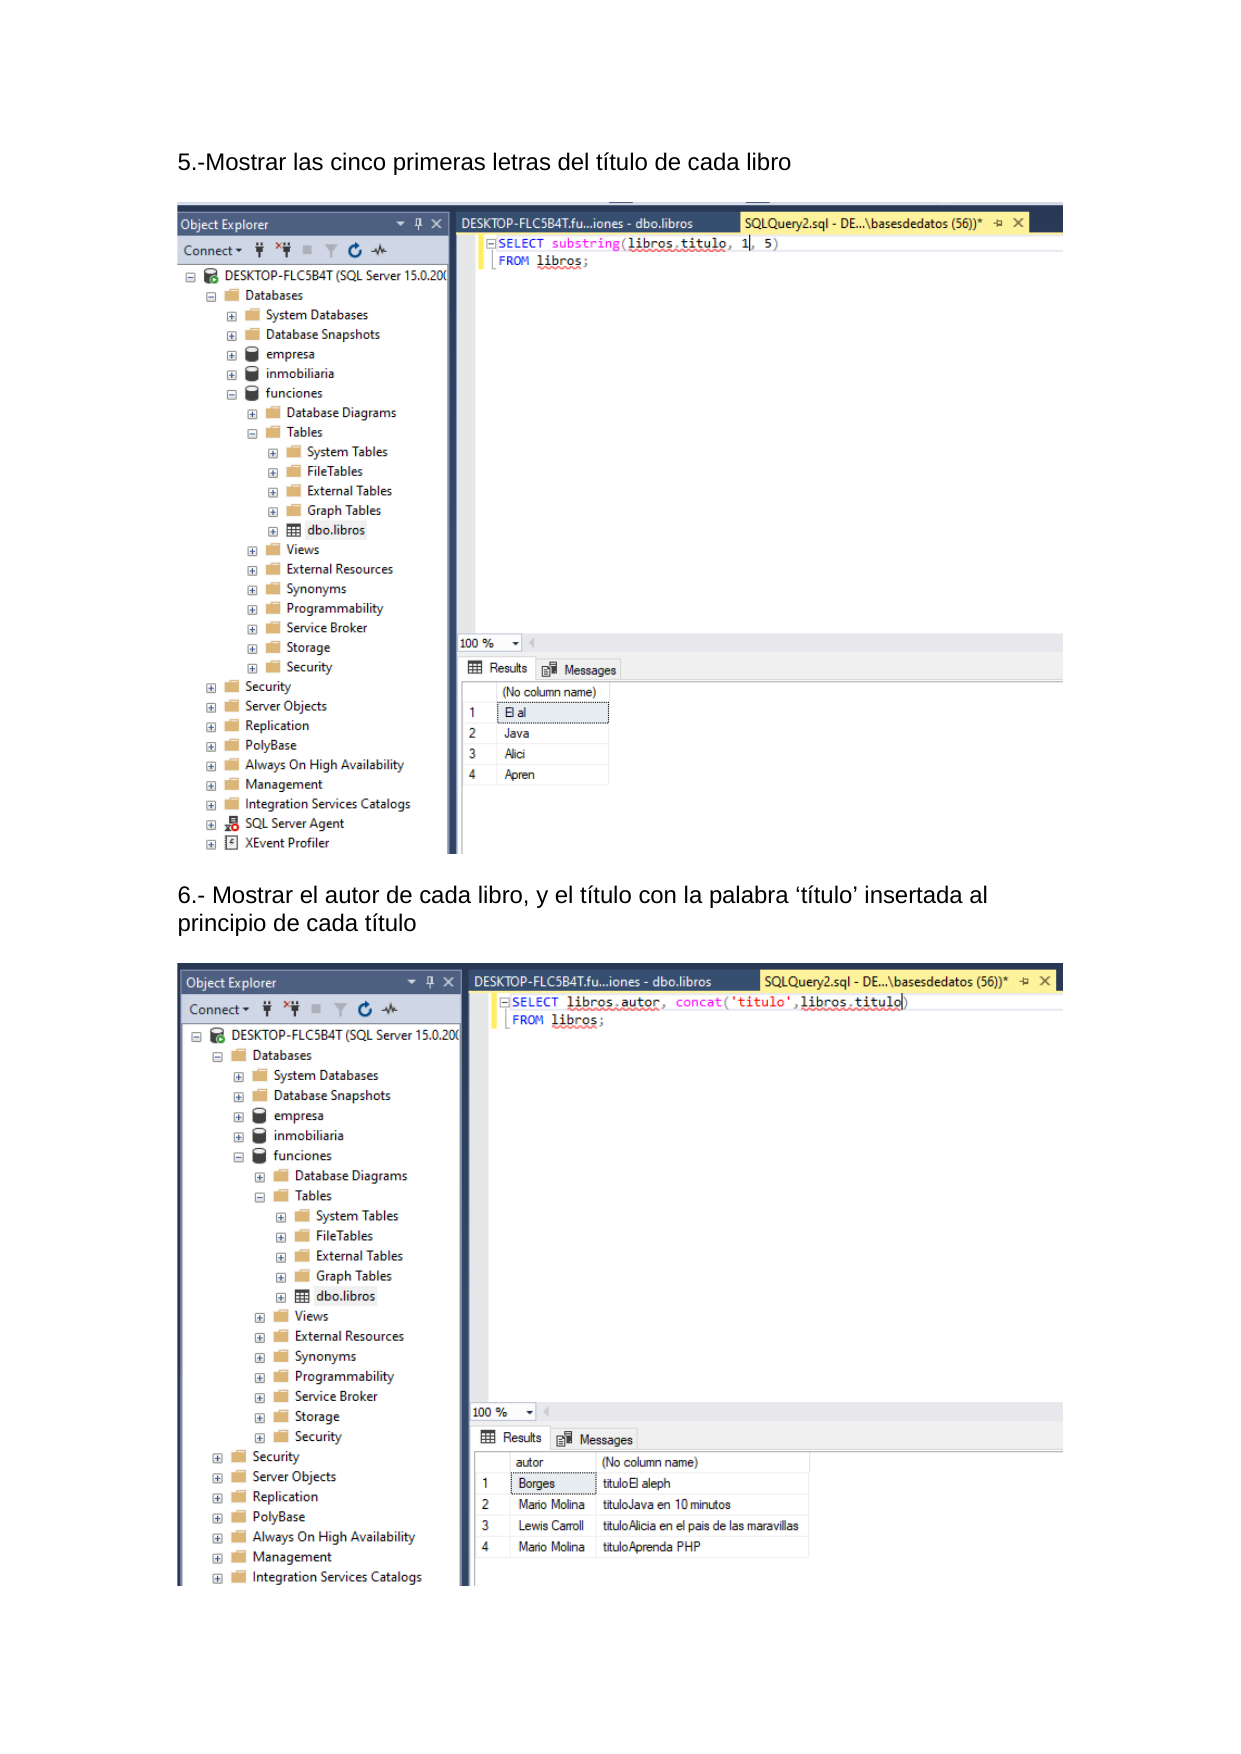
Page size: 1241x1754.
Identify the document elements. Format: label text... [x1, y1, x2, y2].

text 6.- Mostrar el autor de cada libro, y el título con la palabra ‘título’ insertada al principio de cada título [177, 881, 1063, 936]
picture [177, 202, 1063, 854]
picture [177, 963, 1063, 1586]
text 5.-Mostrar las cinco primeras letras del título de cada libro [177, 148, 1063, 175]
